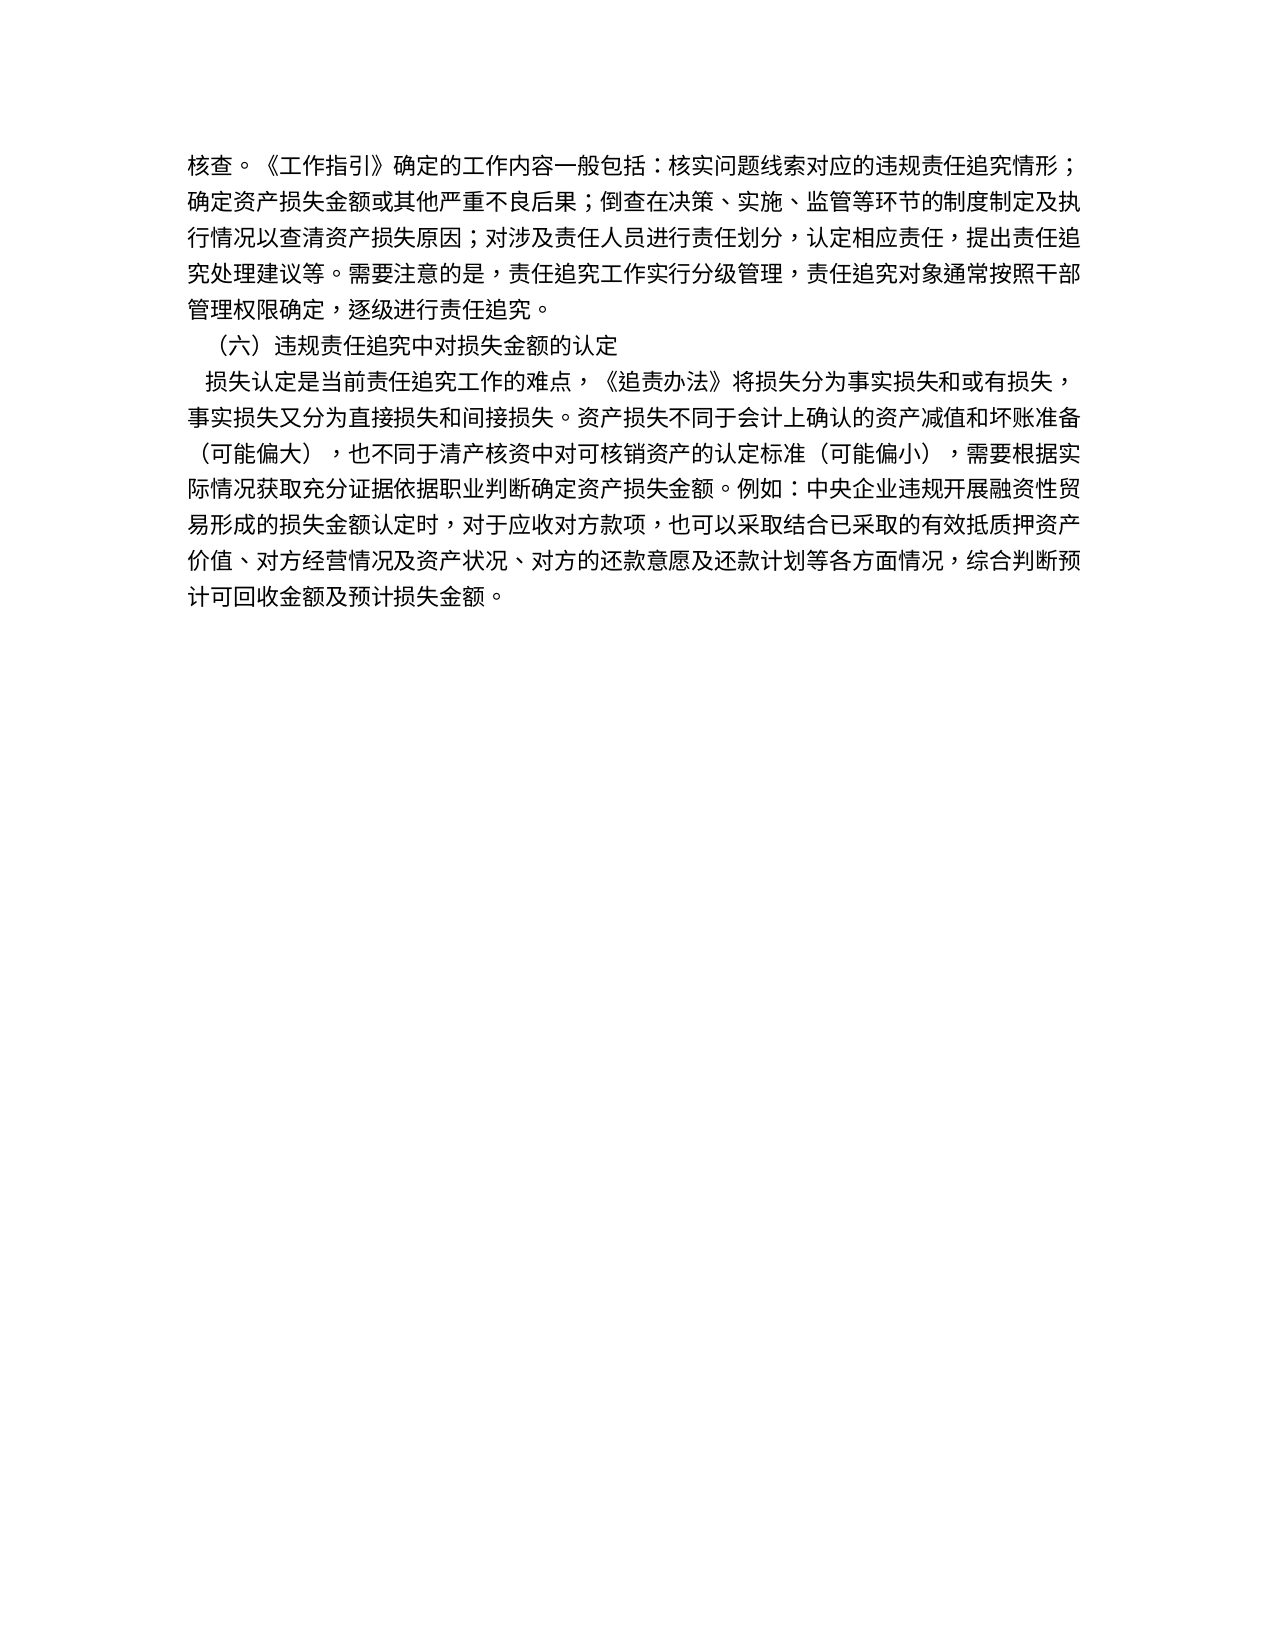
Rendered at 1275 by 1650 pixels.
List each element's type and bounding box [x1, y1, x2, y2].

text [187, 150, 1087, 684]
